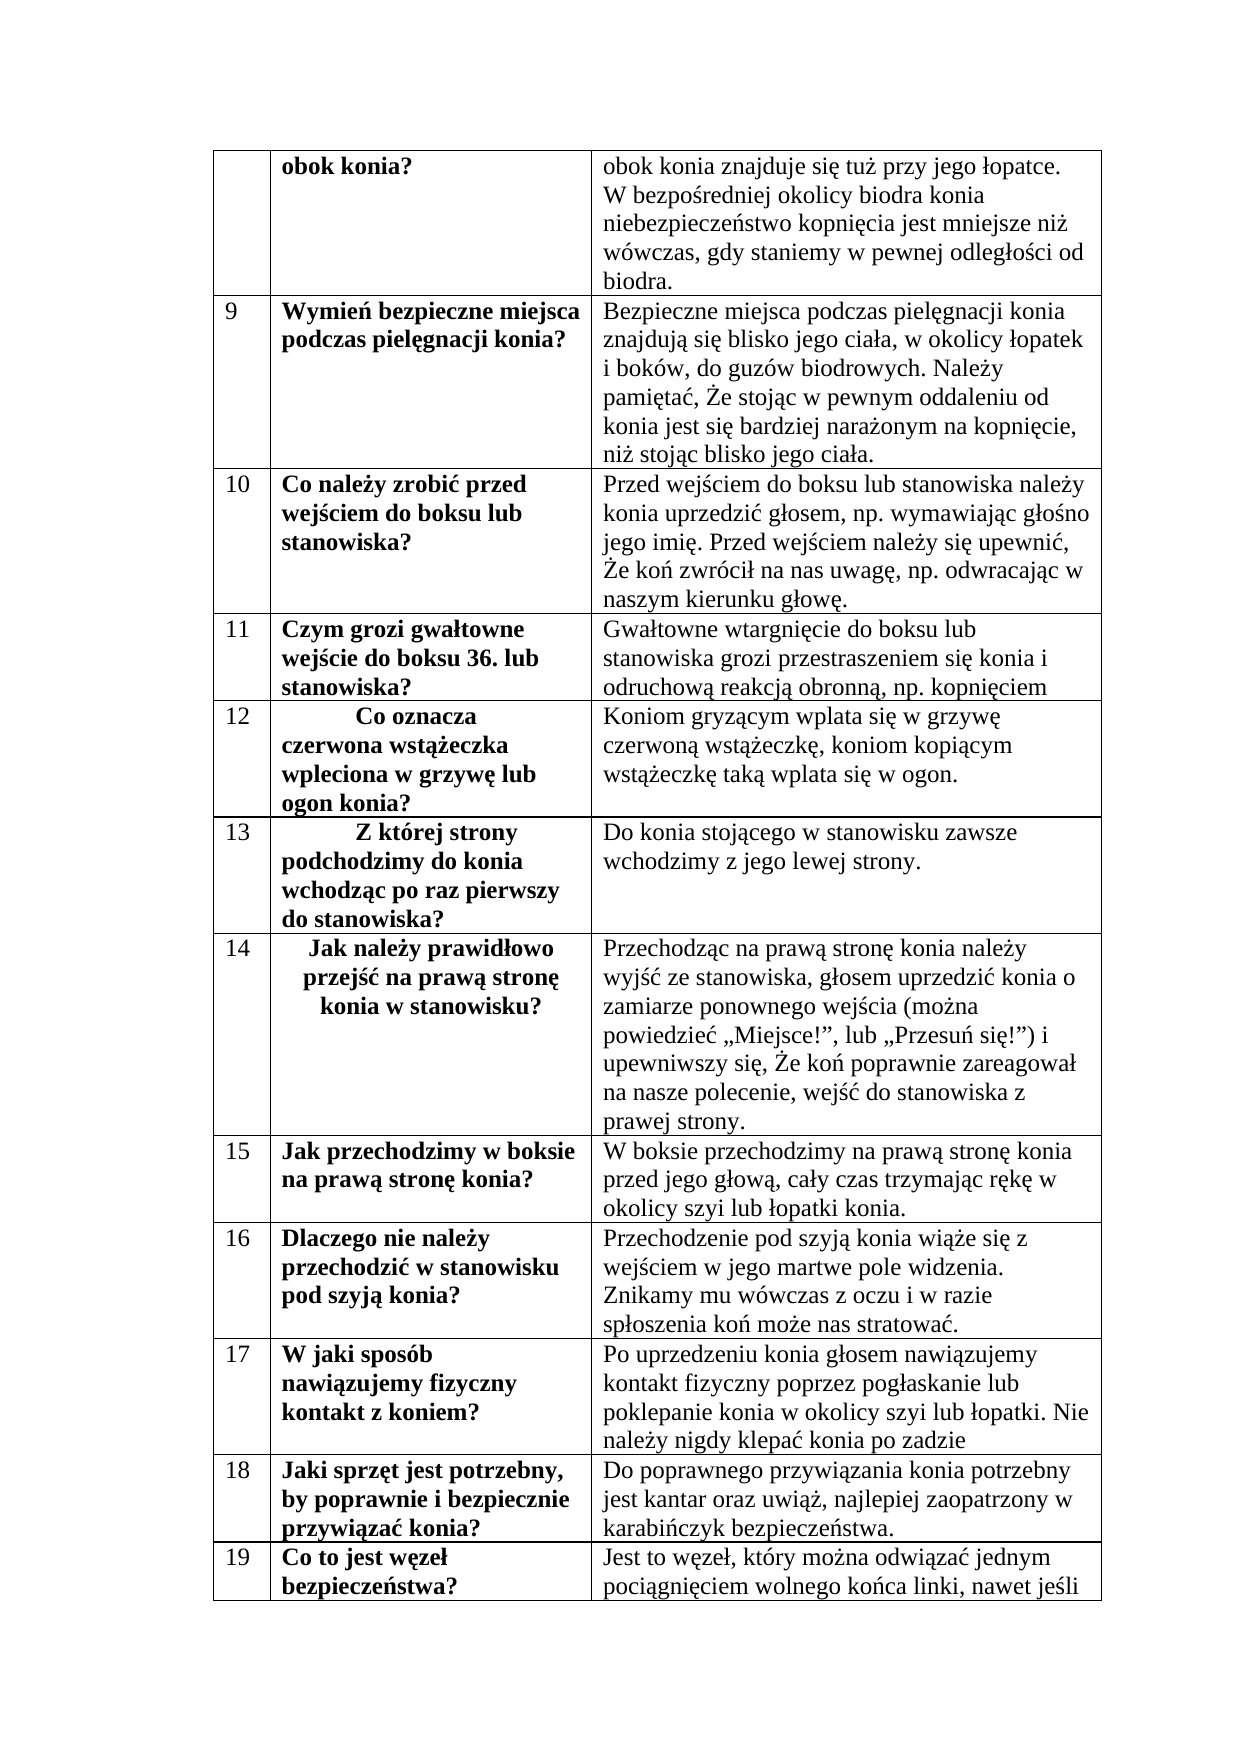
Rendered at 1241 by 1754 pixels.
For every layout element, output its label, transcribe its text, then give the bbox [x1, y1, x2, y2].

table_cell Jak należy prawidłowo przejść na prawą stronę konia w stanowisku? [271, 934, 591, 1135]
table_cell Co oznacza czerwona wstążeczka wpleciona w grzywę lub ogon konia? [271, 701, 591, 816]
table_cell 11 [214, 614, 270, 700]
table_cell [271, 151, 591, 295]
table_cell 18 [214, 1455, 270, 1541]
table_cell Jaki sprzęt jest potrzebny, by poprawnie i bezpiecznie przywiązać konia? [271, 1455, 591, 1541]
table_cell W boksie przechodzimy na prawą stronę konia przed jego głową, cały czas trzymając rękę w okolicy szyi lub łopatki konia. [592, 1136, 1101, 1222]
table_cell 19 [214, 1543, 270, 1600]
table_cell Bezpieczne miejsca podczas pielęgnacji konia znajdują się blisko jego ciała, w okolicy łopatek i boków, do guzów biodrowych. Należy pamiętać, Że stojąc w pewnym oddaleniu od konia jest się bardziej narażonym na kopnięcie, niż stojąc blisko jego ciała. [592, 296, 1101, 468]
table_cell Koniom gryzącym wplata się w grzywę czerwoną wstążeczkę, koniom kopiącym wstążeczkę taką wplata się w ogon. [592, 701, 1101, 816]
table_cell 12 [214, 701, 270, 816]
table_cell 16 [214, 1223, 270, 1338]
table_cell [592, 1543, 1101, 1600]
table_cell Do konia stojącego w stanowisku zawsze wchodzimy z jego lewej strony. [592, 818, 1101, 932]
table_cell Przechodząc na prawą stronę konia należy wyjść ze stanowiska, głosem uprzedzić konia o zamiarze ponownego wejścia (można powiedzieć „Miejsce!”, lub „Przesuń się!”) i upewniwszy się, Że koń poprawnie zareagował na nasze polecenie, wejść do stanowiska z prawej strony. [592, 934, 1101, 1135]
table_cell Gwałtowne wtargnięcie do boksu lub stanowiska grozi przestraszeniem się konia i odruchową reakcją obronną, np. kopnięciem [592, 614, 1101, 700]
table_cell Wymień bezpieczne miejsca podczas pielęgnacji konia? [271, 296, 591, 468]
table_cell 17 [214, 1339, 270, 1454]
table_cell Jak przechodzimy w boksie na prawą stronę konia? [271, 1136, 591, 1222]
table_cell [592, 151, 1101, 295]
table_cell Przed wejściem do boksu lub stanowiska należy konia uprzedzić głosem, np. wymawiając głośno jego imię. Przed wejściem należy się upewnić, Że koń zwrócił na nas uwagę, np. odwracając w naszym kierunku głowę. [592, 469, 1101, 613]
table_cell 15 [214, 1136, 270, 1222]
table_cell 9 [214, 296, 270, 468]
table_cell Dlaczego nie należy przechodzić w stanowisku pod szyją konia? [271, 1223, 591, 1338]
table_cell Po uprzedzeniu konia głosem nawiązujemy kontakt fizyczny poprzez pogłaskanie lub poklepanie konia w okolicy szyi lub łopatki. Nie należy nigdy klepać konia po zadzie [592, 1339, 1101, 1454]
table_cell 14 [214, 934, 270, 1135]
table_cell Co należy zrobić przed wejściem do boksu lub stanowiska? [271, 469, 591, 613]
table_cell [271, 1543, 591, 1600]
table_cell Przechodzenie pod szyją konia wiąże się z wejściem w jego martwe pole widzenia. Znikamy mu wówczas z oczu i w razie spłoszenia koń może nas stratować. [592, 1223, 1101, 1338]
table_cell W jaki sposób nawiązujemy fizyczny kontakt z koniem? [271, 1339, 591, 1454]
table_cell 10 [214, 469, 270, 613]
table_cell 8 [214, 151, 270, 295]
table_cell Czym grozi gwałtowne wejście do boksu 36. lub stanowiska? [271, 614, 591, 700]
table_cell Do poprawnego przywiązania konia potrzebny jest kantar oraz uwiąż, najlepiej zaopatrzony w karabińczyk bezpieczeństwa. [592, 1455, 1101, 1541]
table_cell Z której strony podchodzimy do konia wchodząc po raz pierwszy do stanowiska? [271, 818, 591, 932]
table_cell 13 [214, 818, 270, 932]
